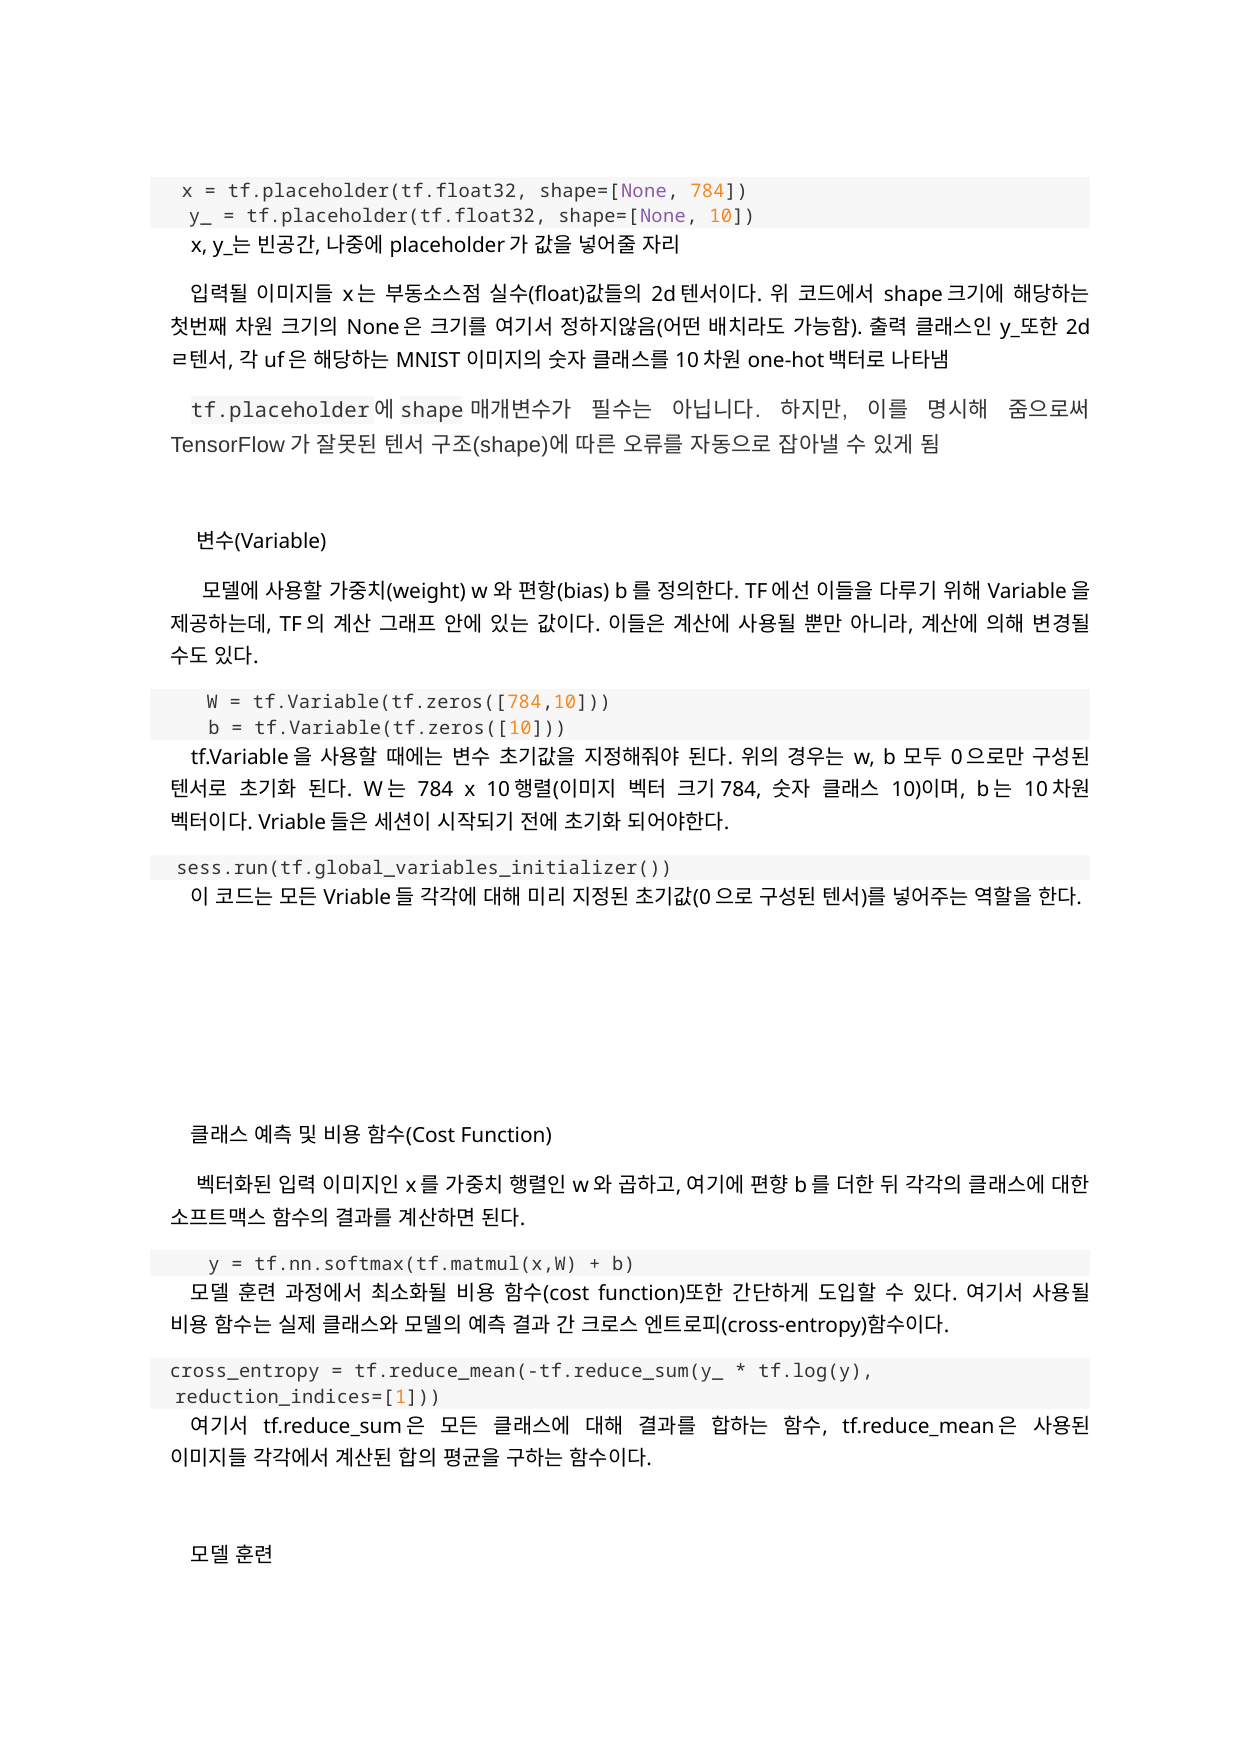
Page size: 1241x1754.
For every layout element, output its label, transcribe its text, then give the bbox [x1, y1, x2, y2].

text 벡터화된 입력 이미지인 x를 가중치 행렬인 w와 곱하고, 여기에 편향 b를 더한 뒤 각각의 클래스에 대한 소프트맥스 함수의 결과를 계산하면 된다. [170, 1168, 1090, 1231]
text tf.placeholder에 shape 매개변수가 필수는 아닙니다. 하지만, 이를 명시해 줌으로써 TensorFlow가 잘못된 텐서 구조(shape)에 따른 오류를 자동으로 잡아낼 수 있게 됨 [170, 392, 1090, 458]
text cross_entropy = tf.reduce_mean(-tf.reduce_sum(y_ * tf.log(y), reduction_indices=[1])) [150, 1358, 1090, 1409]
text x = tf.placeholder(tf.float32, shape=[None, 784]) [150, 177, 1090, 203]
text 모델 훈련 과정에서 최소화될 비용 함수(cost function)또한 간단하게 도입할 수 있다. 여기서 사용될 비용 함수는 실제 클래스와 모델의 예측 결과 간 크로스 엔트로피(cross-entropy)함수이다. [170, 1276, 1090, 1339]
text 모델 훈련 [150, 1538, 1090, 1568]
text W = tf.Variable(tf.zeros([784,10])) [150, 689, 1090, 714]
text x, y_는 빈공간, 나중에 placeholder가 값을 넣어줄 자리 [170, 228, 1090, 258]
text 여기서 tf.reduce_sum은 모든 클래스에 대해 결과를 합하는 함수, tf.reduce_mean은 사용된 이미지들 각각에서 계산된 합의 평균을 구하는 함수이다. [170, 1409, 1090, 1472]
text y_ = tf.placeholder(tf.float32, shape=[None, 10]) [150, 203, 1090, 228]
text 클래스 예측 및 비용 함수(Cost Function) [150, 1119, 1090, 1149]
text y = tf.nn.softmax(tf.matmul(x,W) + b) [150, 1250, 1090, 1276]
text sess.run(tf.global_variables_initializer()) [150, 855, 1090, 880]
text 모델에 사용할 가중치(weight) w 와 편항(bias) b를 정의한다. TF에선 이들을 다루기 위해 Variable을 제공하는데, TF의 계산 그래프 안에 있는 값이다. 이들은 계산에 사용될 뿐만 아니라, 계산에 의해 변경될 수도 있다. [170, 574, 1090, 670]
text 이 코드는 모든 Vriable들 각각에 대해 미리 지정된 초기값(0으로 구성된 텐서)를 넣어주는 역할을 한다. [170, 880, 1090, 911]
text 입력될 이미지들 x는 부동소스점 실수(float)값들의 2d텐서이다. 위 코드에서 shape크기에 해당하는 첫번째 차원 크기의 None은 크기를 여기서 정하지않음(어떤 배치라도 가능함). 출력 클래스인 y_또한 2dㄹ텐서, 각 uf은 해당하는 MNIST 이미지의 숫자 클래스를 10차원 one-hot백터로 나타냄 [170, 278, 1090, 373]
text tf.Variable을 사용할 때에는 변수 초기값을 지정해줘야 된다. 위의 경우는 w, b 모두 0으로만 구성된 텐서로 초기화 된다. W는 784 x 10행렬(이미지 벡터 크기784, 숫자 클래스 10)이며, b는 10차원 벡터이다. Vriable들은 세션이 시작되기 전에 초기화 되어야한다. [170, 740, 1090, 836]
text 변수(Variable) [170, 525, 1090, 555]
text b = tf.Variable(tf.zeros([10])) [150, 714, 1090, 740]
